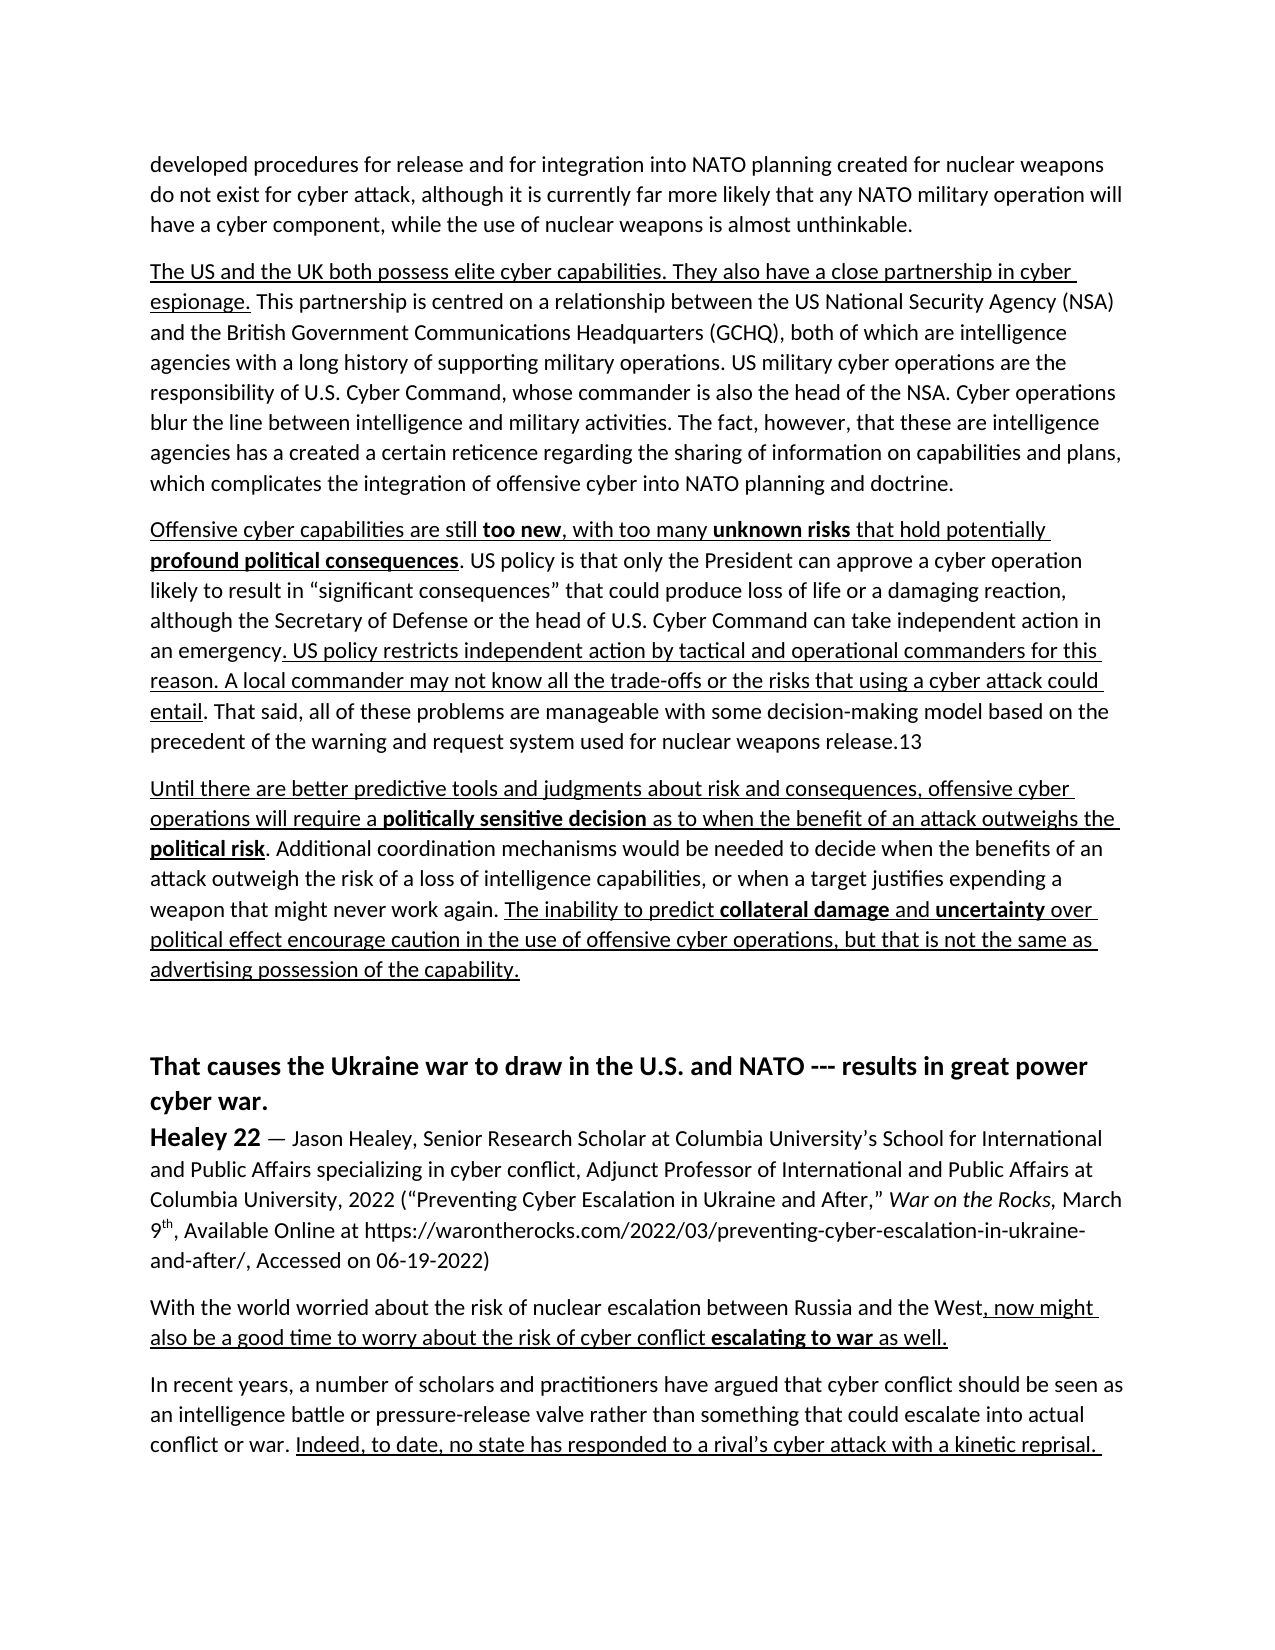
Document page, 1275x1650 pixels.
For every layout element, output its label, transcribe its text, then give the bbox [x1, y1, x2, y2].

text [150, 1370, 1125, 1458]
text The US and the UK both possess elite cyber capabilities. They also have a close partnership in cyber espionage. This partnership is centred on a relationship between the US National Security Agency (NSA) and the British Government Communications Headquarters (GCHQ), both of which are intelligence agencies with a long history of supporting military operations. US military cyber operations are the responsibility of U.S. Cyber Command, whose commander is also the head of the NSA. Cyber operations blur the line between intelligence and military activities. The fact, however, that these are intelligence agencies has a created a certain reticence regarding the sharing of information on capabilities and plans, which complicates the integration of offensive cyber into NATO planning and doctrine. [150, 257, 1125, 497]
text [150, 150, 1125, 238]
text Healey 22 — Jason Healey, Senior Research Scholar at Columbia University’s School for International and Public Affairs specializing in cyber conflict, Adjunct Professor of International and Public Affairs at Columbia University, 2022 (“Preventing Cyber Escalation in Ukraine and After,” War on the Rocks, March 9th, Available Online at https://warontherocks.com/2022/03/preventing-cyber-escalation-in-ukraine-and-after/, Accessed on 06-19-2022) [150, 1120, 1125, 1274]
subtitle That causes the Ukraine war to draw in the U.S. and NATO --- results in great power cyber war. [150, 1049, 1125, 1118]
text With the world worried about the risk of nuclear escalation between Russia and the West, now might also be a good time to worry about the risk of cyber conflict escalating to war as well. [150, 1293, 1125, 1351]
text Offensive cyber capabilities are still too new, with too many unknown risks that hold potentially profound political consequences. US policy is that only the President can approve a cyber operation likely to result in “significant consequences” that could produce loss of life or a damaging reaction, although the Secretary of Defense or the head of U.S. Cyber Command can take independent action in an emergency. US policy restricts independent action by tactical and operational commanders for this reason. A local commander may not know all the trade-offs or the risks that using a cyber attack could entail. That said, all of these problems are manageable with some decision-making model based on the precedent of the warning and request system used for nuclear weapons release.13 [150, 516, 1125, 755]
text Until there are better predictive tools and judgments about risk and consequences, offensive cyber operations will require a politically sensitive decision as to when the benefit of an attack outweighs the political risk. Additional coordination mechanisms would be needed to decide when the benefits of an attack outweigh the risk of a loss of intelligence capabilities, or when a target justifies expending a weapon that might never work again. The inability to predict collateral damage and uncertainty over political effect encourage caution in the use of offensive cyber operations, but that is not the same as advertising possession of the capability. [150, 774, 1125, 983]
